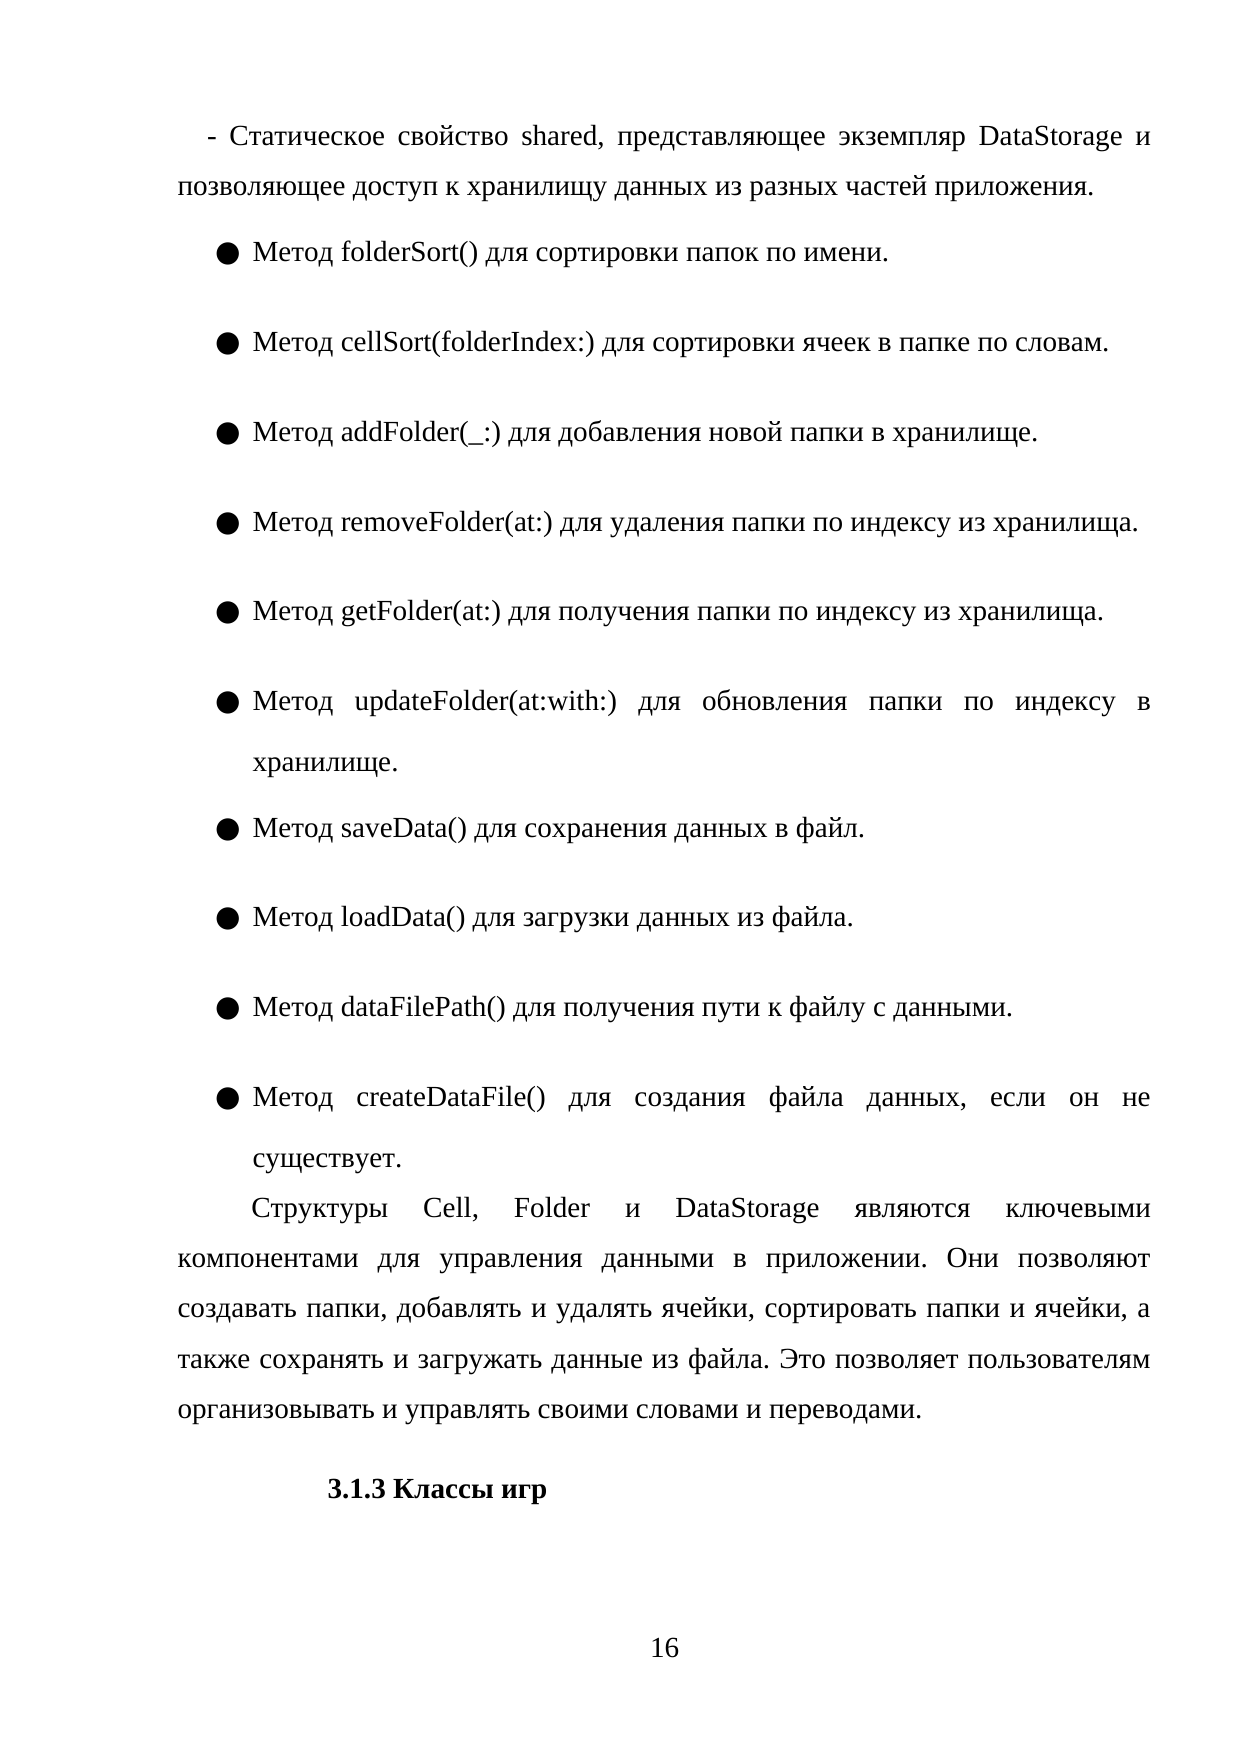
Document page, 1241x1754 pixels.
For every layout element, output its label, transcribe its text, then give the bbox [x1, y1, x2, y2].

list Метод folderSort() для сортировки папок по имени. [215, 219, 1152, 278]
text Структуры Cell, Folder и DataStorage являются ключевыми компонентами для управления данными в приложении. Они позволяют создавать папки, добавлять и удалять ячейки, сортировать папки и ячейки, а также сохранять и загружать данные из файла. Это позволяет пользователям организовывать и управлять своими словами и переводами. [177, 1190, 1152, 1425]
list Метод updateFolder(at:with:) для обновления папки по индексу в хранилище. [215, 667, 1152, 777]
list Метод getFolder(at:) для получения папки по индексу из хранилища. [215, 577, 1152, 637]
list Метод saveData() для сохранения данных в файл. [215, 794, 1152, 854]
list Метод dataFilePath() для получения пути к файлу с данными. [215, 973, 1152, 1033]
list Метод cellSort(folderIndex:) для сортировки ячеек в папке по словам. [215, 308, 1152, 368]
subtitle 3.1.3 Классы игр [177, 1471, 1152, 1504]
list Метод createDataFile() для создания файла данных, если он не существует. [215, 1063, 1152, 1173]
list Метод removeFolder(at:) для удаления папки по индексу из хранилища. [215, 488, 1152, 548]
list Метод loadData() для загрузки данных из файла. [215, 884, 1152, 943]
list Метод addFolder(_:) для добавления новой папки в хранилище. [215, 398, 1152, 458]
text - Статическое свойство shared, представляющее экземпляр DataStorage и позволяющее доступ к хранилищу данных из разных частей приложения. [177, 118, 1152, 202]
